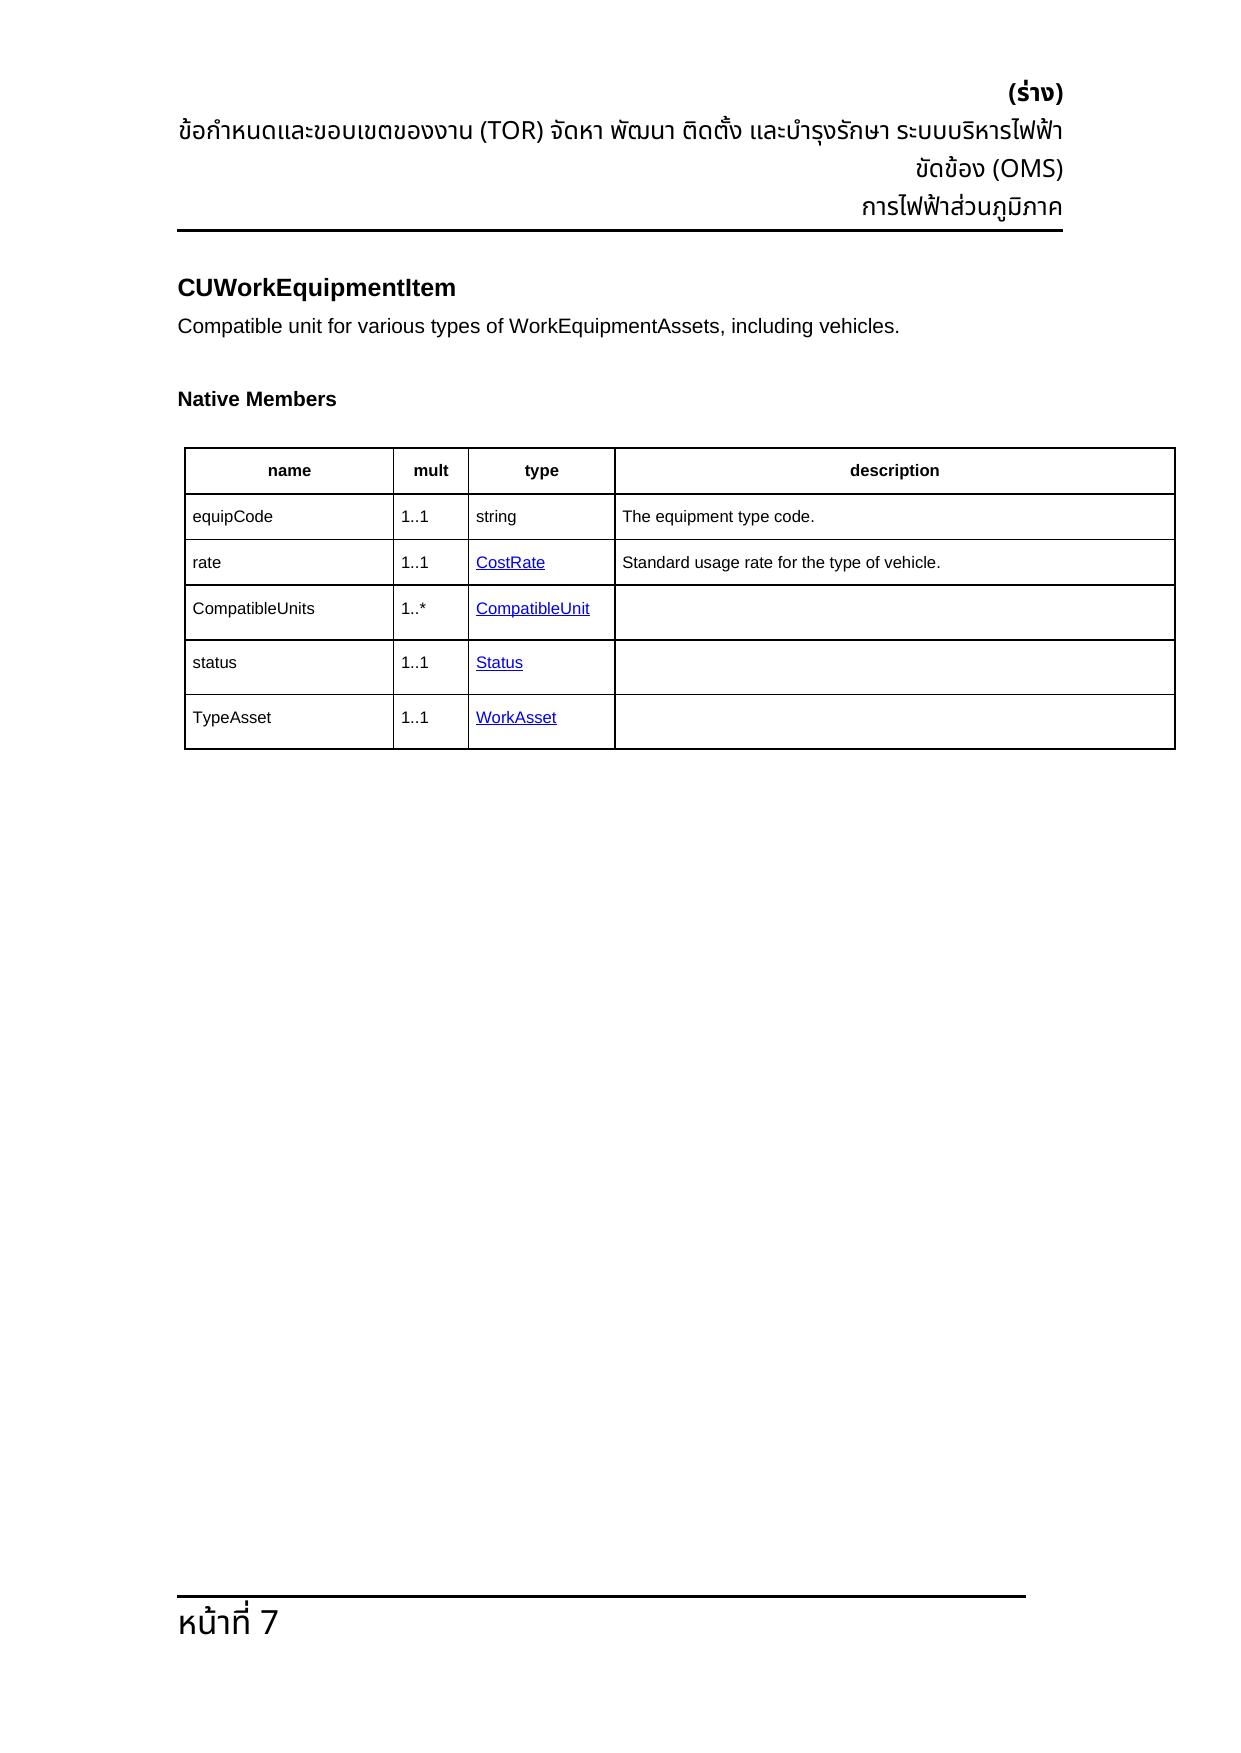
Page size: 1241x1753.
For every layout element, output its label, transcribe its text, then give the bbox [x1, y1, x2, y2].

text Native Members [177, 387, 1063, 411]
table_cell 1..1 [394, 695, 468, 748]
table_cell 1..1 [394, 495, 468, 539]
table_cell [616, 695, 1174, 748]
text Compatible unit for various types of WorkEquipmentAssets, including vehicles. [177, 314, 1063, 338]
table_header type [469, 449, 614, 493]
table_header name [186, 449, 393, 493]
table_header description [616, 449, 1174, 493]
table_cell The equipment type code. [616, 495, 1174, 539]
table_cell CompatibleUnit [469, 586, 614, 639]
table_cell rate [186, 540, 393, 584]
table_header mult [394, 449, 468, 493]
table_cell 1..1 [394, 641, 468, 693]
text CUWorkEquipmentItem [177, 273, 1063, 301]
table_cell 1..1 [394, 540, 468, 584]
table_cell TypeAsset [186, 695, 393, 748]
table_cell WorkAsset [469, 695, 614, 748]
table_cell Standard usage rate for the type of vehicle. [616, 540, 1174, 584]
table_cell Status [469, 641, 614, 693]
table_cell [616, 586, 1174, 639]
table_cell equipCode [186, 495, 393, 539]
table_cell 1..* [394, 586, 468, 639]
table_cell string [469, 495, 614, 539]
table_cell CostRate [469, 540, 614, 584]
table_cell [616, 641, 1174, 693]
table_cell CompatibleUnits [186, 586, 393, 639]
table_cell status [186, 641, 393, 693]
